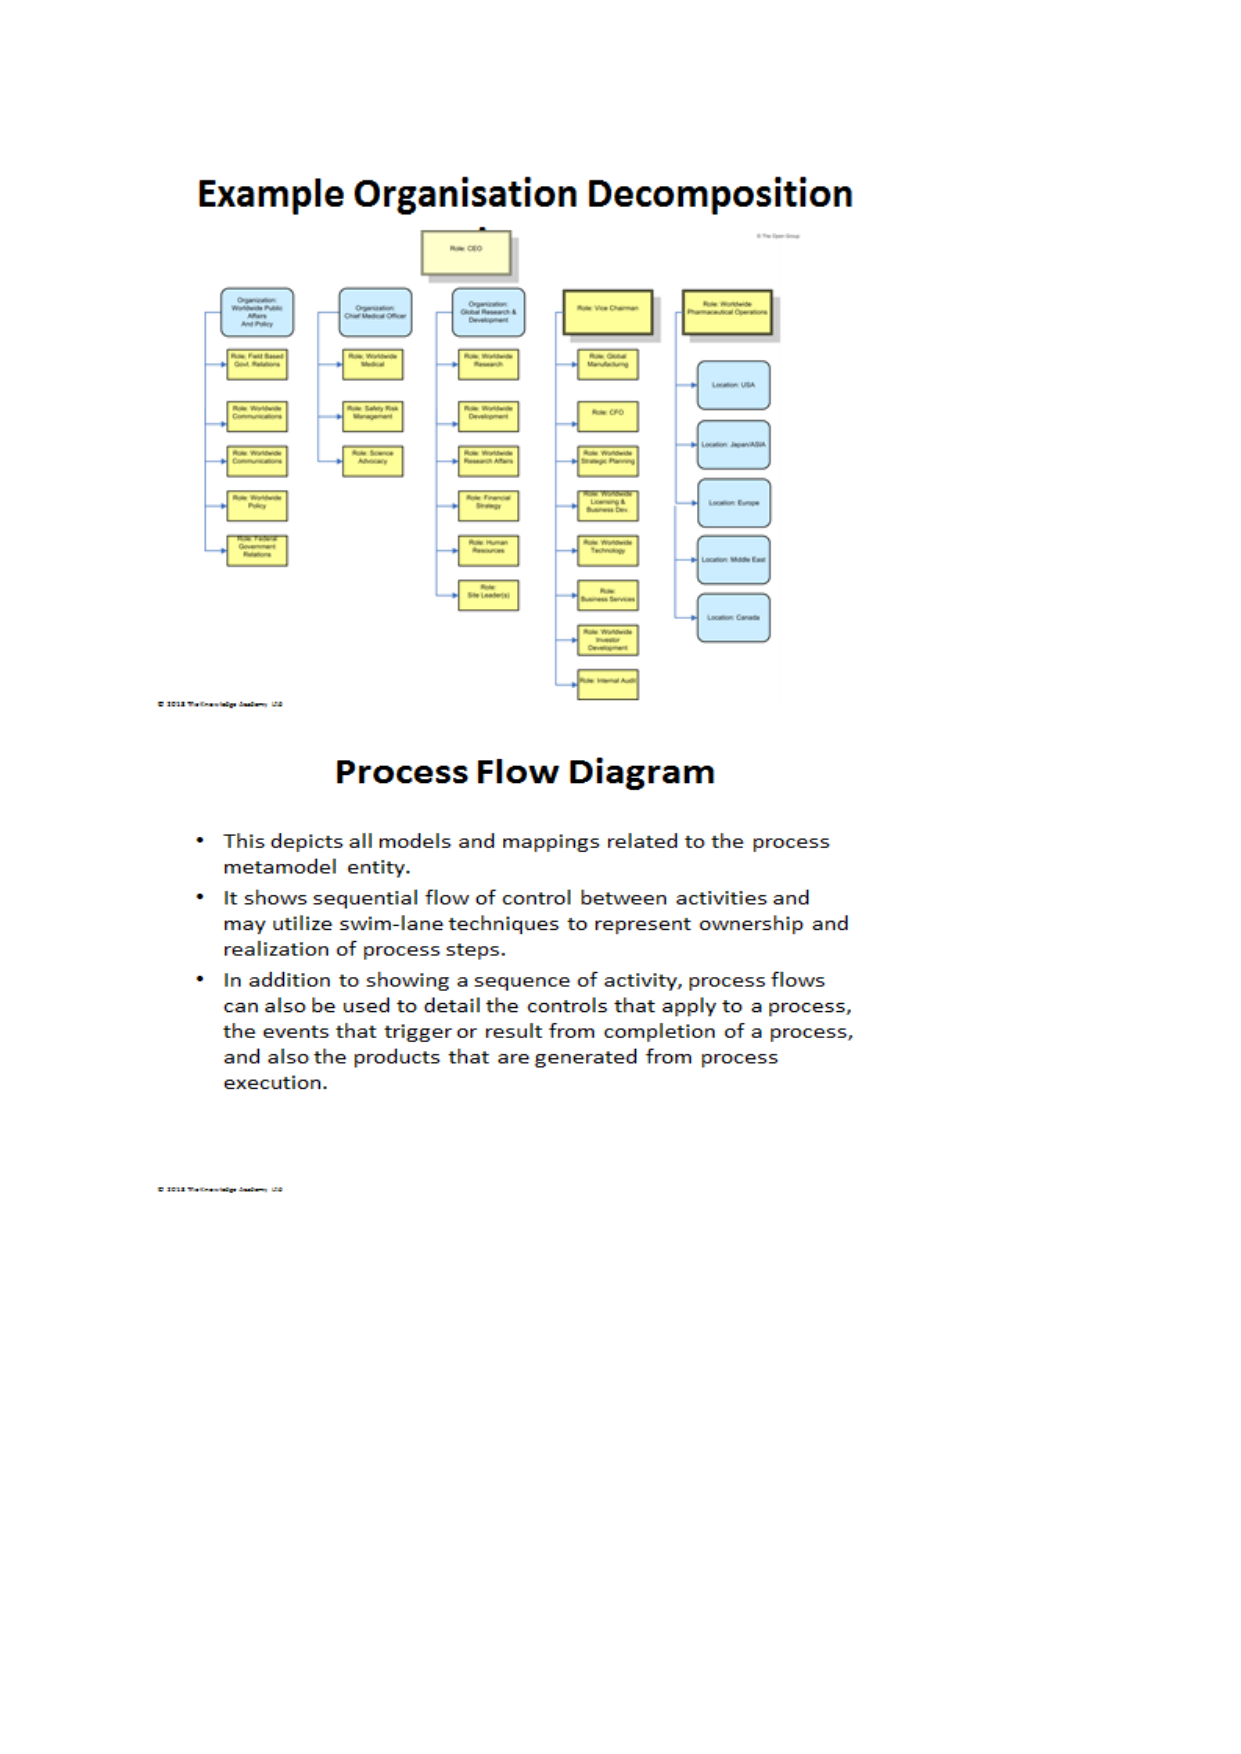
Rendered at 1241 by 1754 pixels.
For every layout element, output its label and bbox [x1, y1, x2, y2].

picture [150, 150, 901, 1197]
